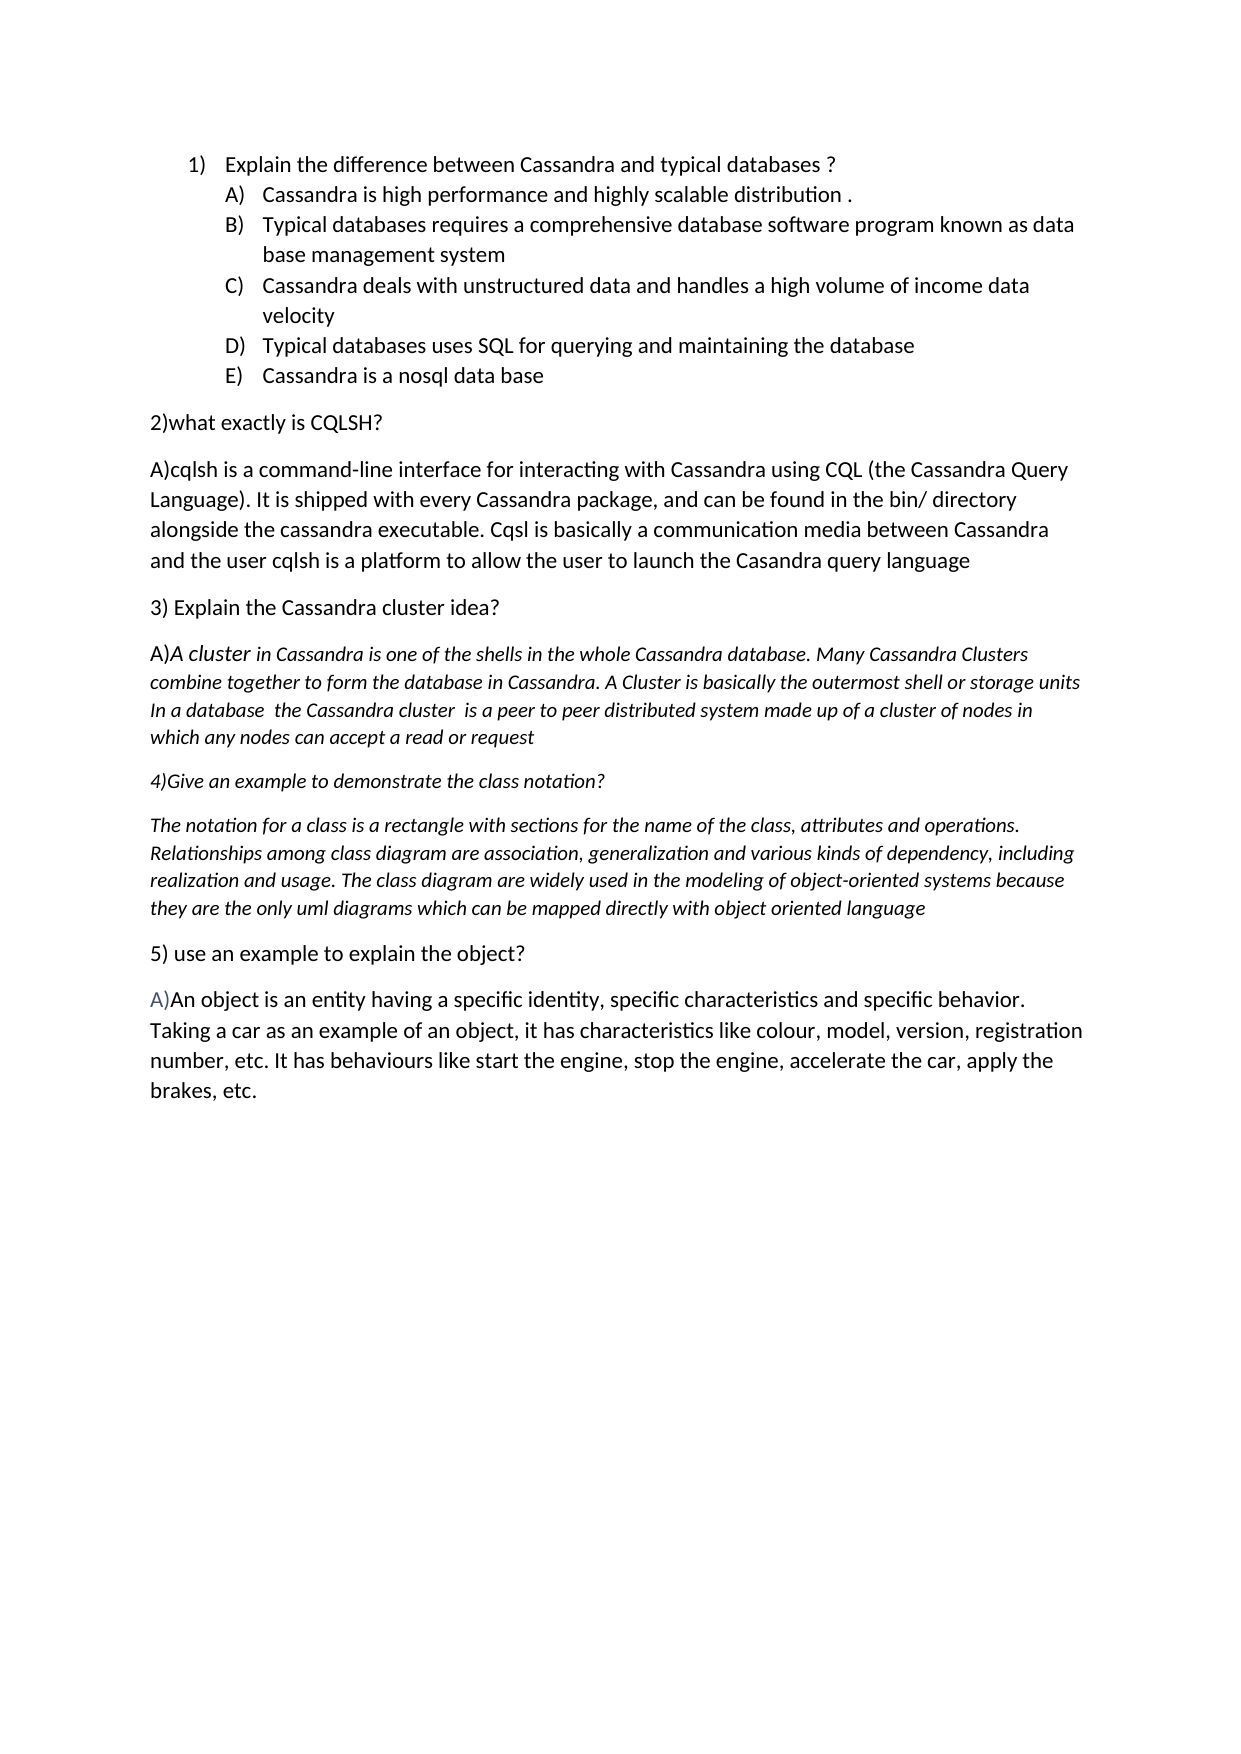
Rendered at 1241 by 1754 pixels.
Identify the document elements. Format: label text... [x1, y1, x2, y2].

text 3) Explain the Cassandra cluster idea? [150, 593, 1090, 621]
text 4)Give an example to demonstrate the class notation? [150, 768, 1090, 794]
text A)A cluster in Cassandra is one of the shells in the whole Cassandra database. Many Cassandra Clusters combine together to form the database in Cassandra. A Cluster is basically the outermost shell or storage units In a database the Cassandra cluster is a peer to peer distributed system made up of a cluster of nodes in which any nodes can accept a read or request [150, 639, 1090, 750]
list Typical databases requires a comprehensive database software program known as data base management system [225, 210, 1090, 269]
list Cassandra is high performance and highly scalable distribution . [225, 180, 1090, 208]
list Cassandra deals with unstructured data and handles a high volume of income data velocity [225, 271, 1090, 329]
text The notation for a class is a rectangle with sections for the name of the class, attributes and operations. Relationships among class diagram are association, generalization and various kinds of dependency, including realization and usage. The class diagram are widely used in the modeling of object-oriented systems because they are the only uml diagrams which can be mapped directly with object oriented language [150, 812, 1090, 920]
list Cassandra is a nosql data base [225, 361, 1090, 389]
text 2)what exactly is CQLSH? [150, 408, 1090, 436]
text A)An object is an entity having a specific identity, specific characteristics and specific behavior. Taking a car as an example of an object, it has characteristics like colour, model, version, registration number, etc. It has behaviours like start the engine, stop the engine, accelerate the car, apply the brakes, etc. [150, 986, 1090, 1104]
text A)cqlsh is a command-line interface for interacting with Cassandra using CQL (the Cassandra Query Language). It is shipped with every Cassandra package, and can be found in the bin/ directory alongside the cassandra executable. Cqsl is basically a communication media between Cassandra and the user cqlsh is a platform to allow the user to launch the Casandra query language [150, 455, 1090, 574]
text 5) use an example to explain the object? [150, 939, 1090, 967]
list Typical databases uses SQL for querying and maintaining the database [225, 331, 1090, 359]
list Explain the difference between Cassandra and typical databases ? [187, 150, 1090, 178]
